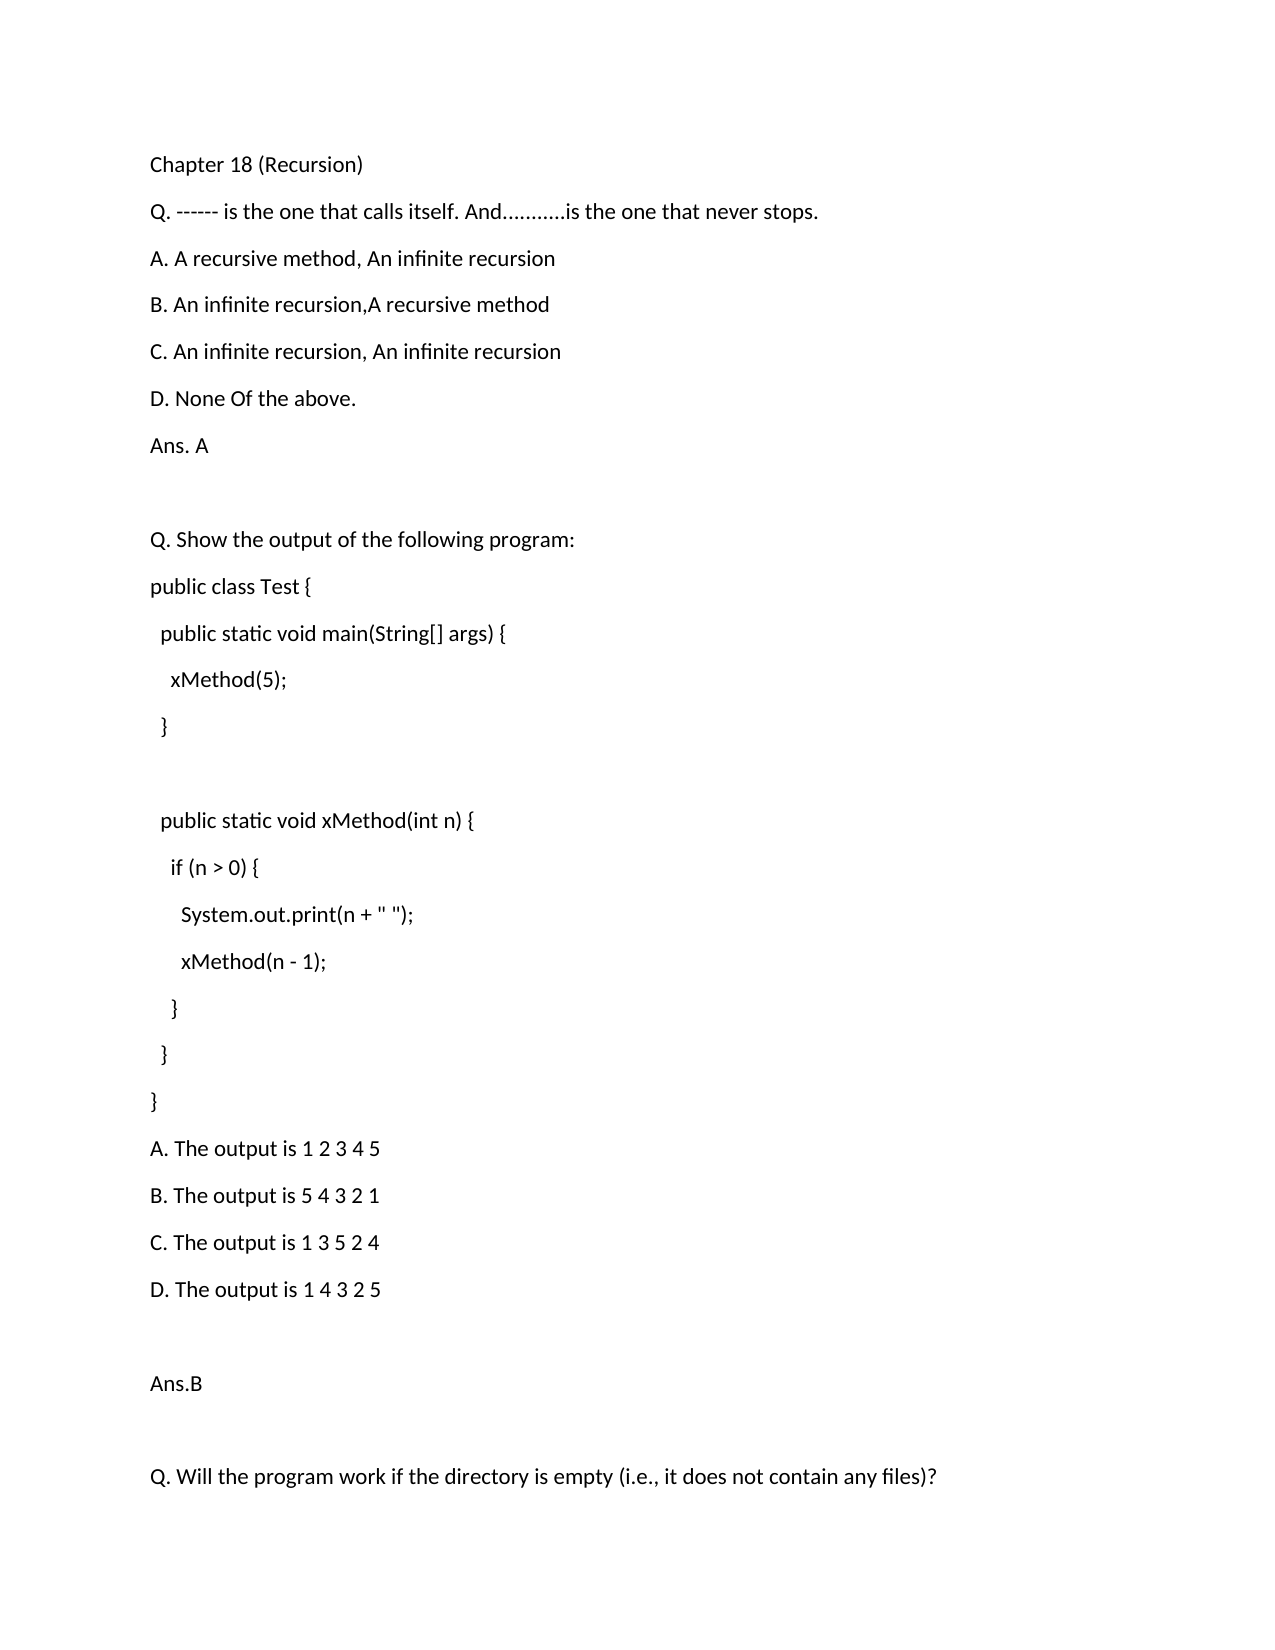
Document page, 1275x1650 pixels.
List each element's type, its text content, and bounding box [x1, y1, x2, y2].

text System.out.print(n + " "); [150, 900, 1125, 928]
text public static void main(String[] args) { [150, 619, 1125, 647]
text D. None Of the above. [150, 384, 1125, 412]
text public static void xMethod(int n) { [150, 806, 1125, 834]
text Ans. A [150, 431, 1125, 459]
text Q. Show the output of the following program: [150, 525, 1125, 553]
text A. A recursive method, An infinite recursion [150, 244, 1125, 272]
text Q. ------ is the one that calls itself. And...........is the one that never stops. [150, 197, 1125, 225]
text C. The output is 1 3 5 2 4 [150, 1228, 1125, 1256]
text } [150, 1041, 1125, 1069]
text B. The output is 5 4 3 2 1 [150, 1181, 1125, 1209]
text Ans.B [150, 1369, 1125, 1397]
text } [150, 712, 1125, 741]
text Q. Will the program work if the directory is empty (i.e., it does not contain any files)? [150, 1462, 1125, 1491]
text Chapter 18 (Recursion) [150, 150, 1125, 178]
text public class Test { [150, 572, 1125, 600]
text A. The output is 1 2 3 4 5 [150, 1134, 1125, 1162]
text D. The output is 1 4 3 2 5 [150, 1275, 1125, 1303]
text xMethod(n - 1); [150, 947, 1125, 975]
text } [150, 994, 1125, 1022]
text C. An infinite recursion, An infinite recursion [150, 337, 1125, 366]
text xMethod(5); [150, 666, 1125, 694]
text if (n > 0) { [150, 853, 1125, 881]
text } [150, 1087, 1125, 1116]
text B. An infinite recursion,A recursive method [150, 291, 1125, 319]
